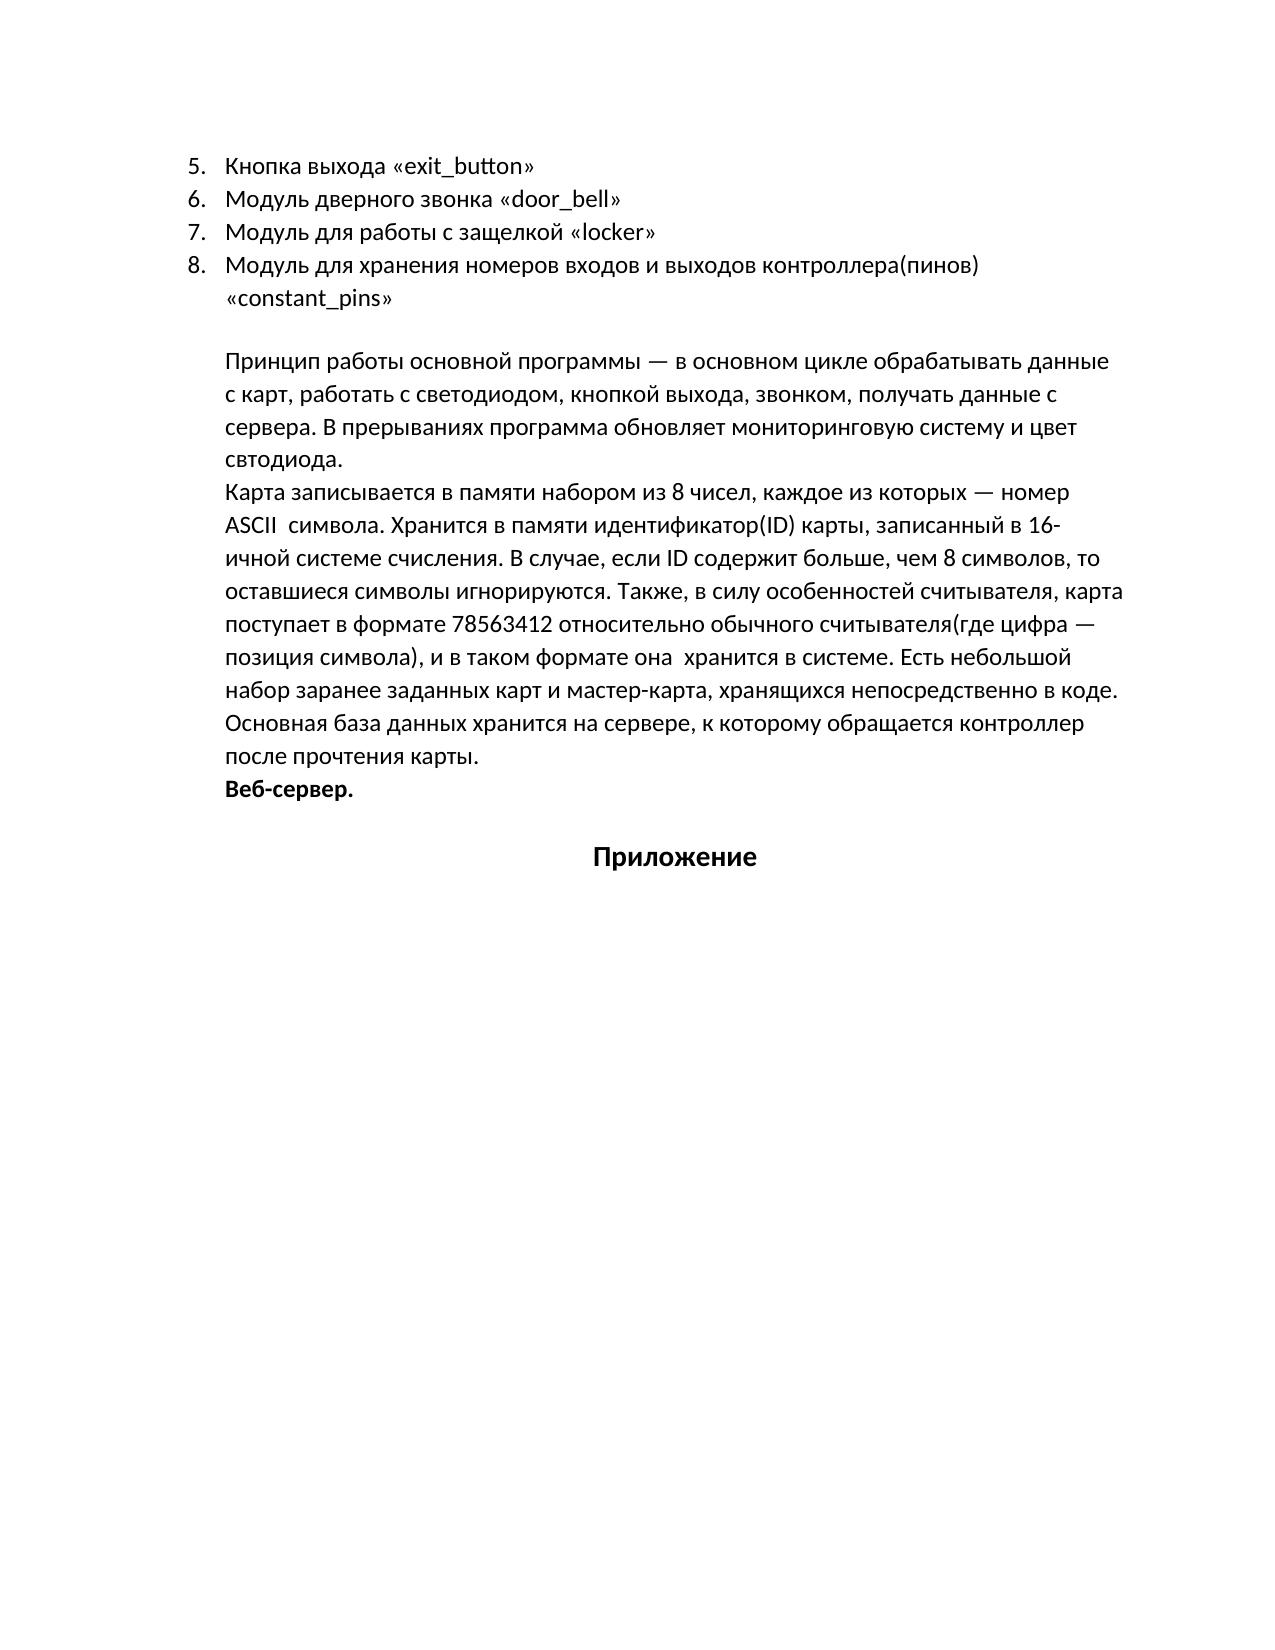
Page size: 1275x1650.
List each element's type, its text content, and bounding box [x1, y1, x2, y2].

list Модуль дверного звонка «door_bell» [187, 183, 1125, 213]
list Веб-сервер. [225, 773, 1125, 803]
list Принцип работы основной программы — в основном цикле обрабатывать данные с карт, работать с светодиодом, кнопкой выхода, звонком, получать данные с сервера. В прерываниях программа обновляет мониторинговую систему и цвет свтодиода. [225, 345, 1125, 474]
list Кнопка выхода «exit_button» [187, 150, 1125, 181]
list Модуль для работы с защелкой «locker» [187, 216, 1125, 246]
list Модуль для хранения номеров входов и выходов контроллера(пинов) «constant_pins» [187, 249, 1125, 312]
list Приложение [225, 838, 1125, 874]
list Карта записывается в памяти набором из 8 чисел, каждое из которых — номер ASCII символа. Хранится в памяти идентификатор(ID) карты, записанный в 16-ичной системе счисления. В случае, если ID содержит больше, чем 8 символов, то оставшиеся символы игнорируются. Также, в силу особенностей считывателя, карта поступает в формате 78563412 относительно обычного считывателя(где цифра — позиция символа), и в таком формате она хранится в системе. Есть небольшой набор заранее заданных карт и мастер-карта, хранящихся непосредственно в коде. Основная база данных хранится на сервере, к которому обращается контроллер после прочтения карты. [225, 476, 1125, 770]
